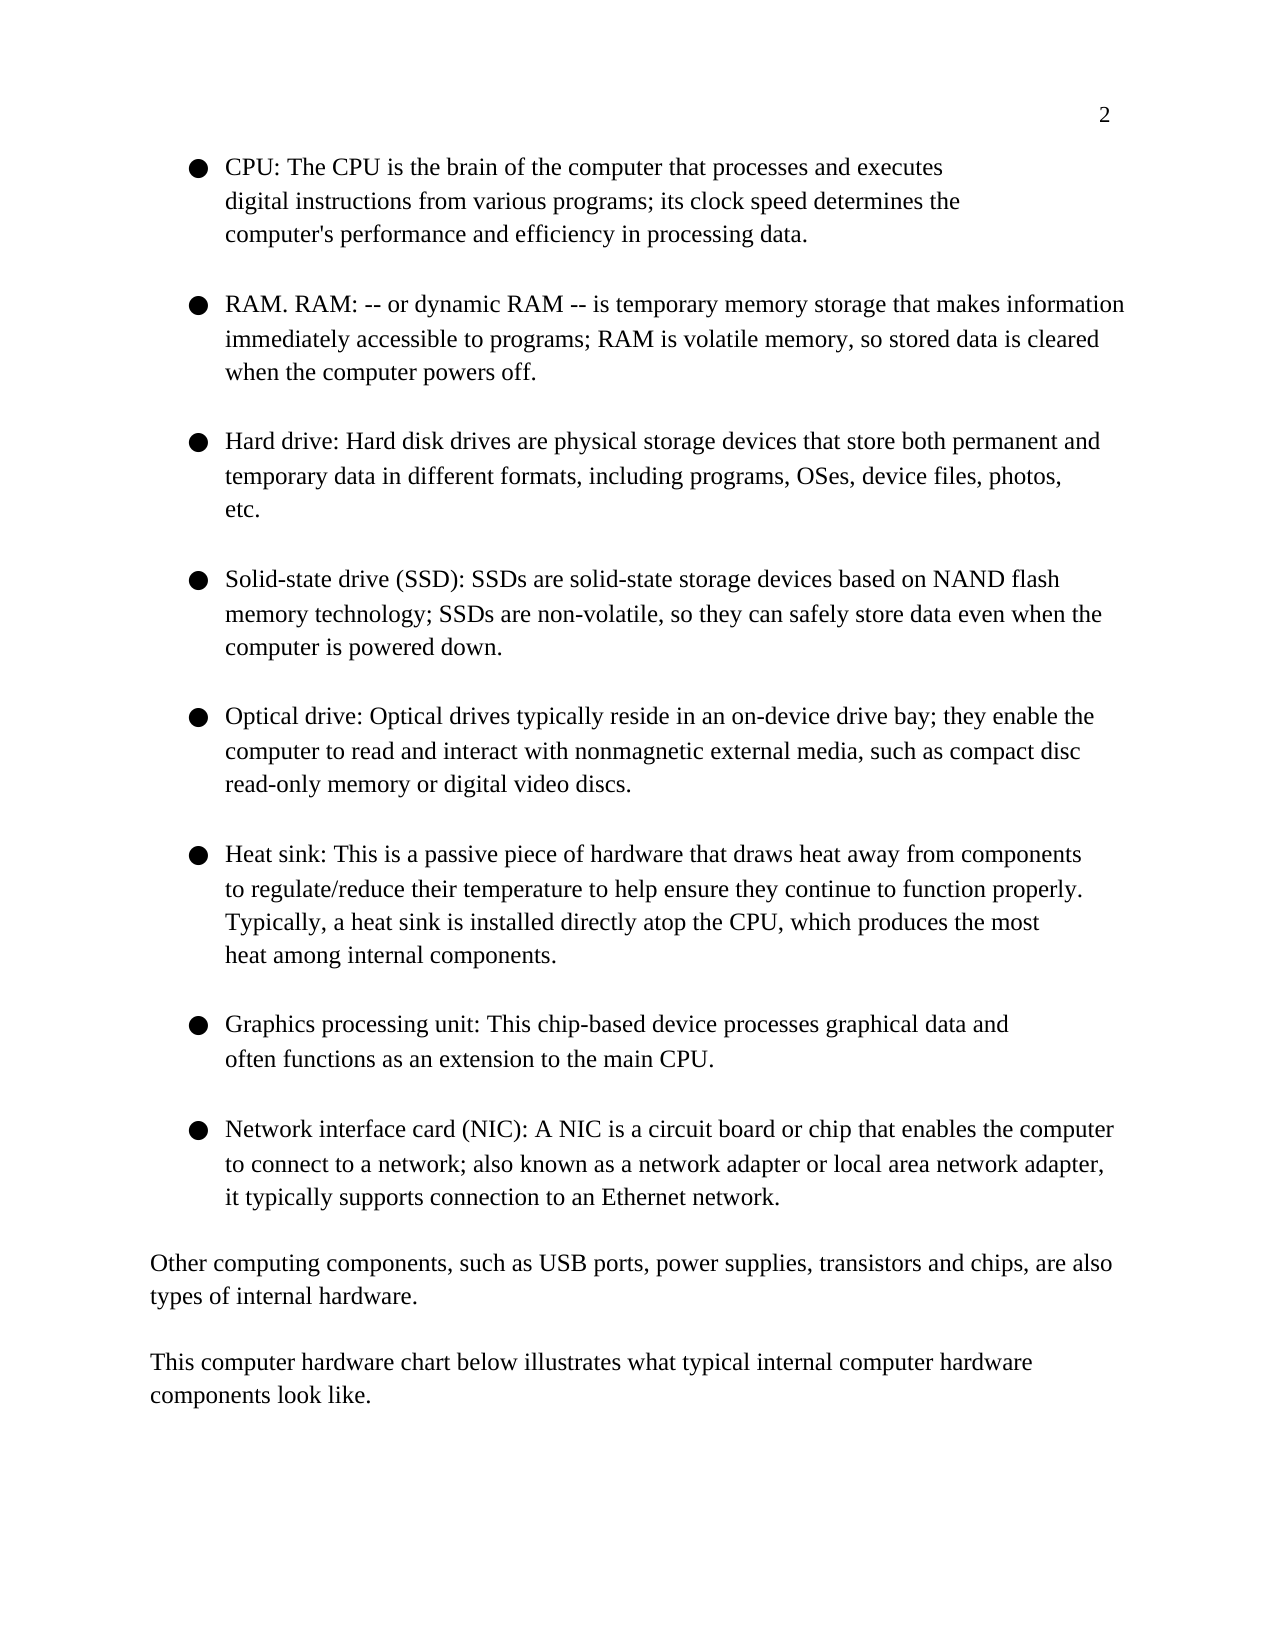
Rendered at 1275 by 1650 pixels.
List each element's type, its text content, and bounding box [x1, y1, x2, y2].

list Graphics processing unit: This chip-based device processes graphical data and often functions as an extension to the main CPU. [187, 1006, 1066, 1073]
list Optical drive: Optical drives typically reside in an on-device drive bay; they enable the computer to read and interact with nonmagnetic external media, such as compact disc read-only memory or digital video discs. [187, 698, 1095, 798]
list Network interface card (NIC): A NIC is a circuit board or chip that enables the computer to connect to a network; also known as a network adapter or local area network adapter, it typically supports connection to an Ethernet network. [187, 1111, 1123, 1211]
list CPU: The CPU is the brain of the computer that processes and executes digital instructions from various programs; its clock speed determines the computer's performance and efficiency in processing data. [187, 148, 1013, 248]
text This computer hardware chart below illustrates what typical internal computer hardware components look like. [150, 1347, 1035, 1409]
text Typically, a heat sink is installed directly atop the CPU, which produces the most heat among internal components. [225, 907, 1084, 969]
list RAM. RAM: -- or dynamic RAM -- is temporary memory storage that makes information immediately accessible to programs; RAM is volatile memory, so stored data is cleared [187, 286, 1125, 353]
text Other computing components, such as USB ports, power supplies, transistors and chips, are also types of internal hardware. [150, 1248, 1115, 1310]
list Hard drive: Hard disk drives are physical storage devices that store both permanent and temporary data in different formats, including programs, OSes, device files, photos, etc. [187, 423, 1103, 523]
list Heat sink: This is a passive piece of hardware that draws heat away from components to regulate/reduce their temperature to help ensure they continue to function properly. [187, 836, 1107, 903]
text when the computer powers off. [225, 357, 1139, 386]
list Solid-state drive (SSD): SSDs are solid-state storage devices based on NAND flash memory technology; SSDs are non-volatile, so they can safely store data even when the computer is powered down. [187, 561, 1103, 661]
